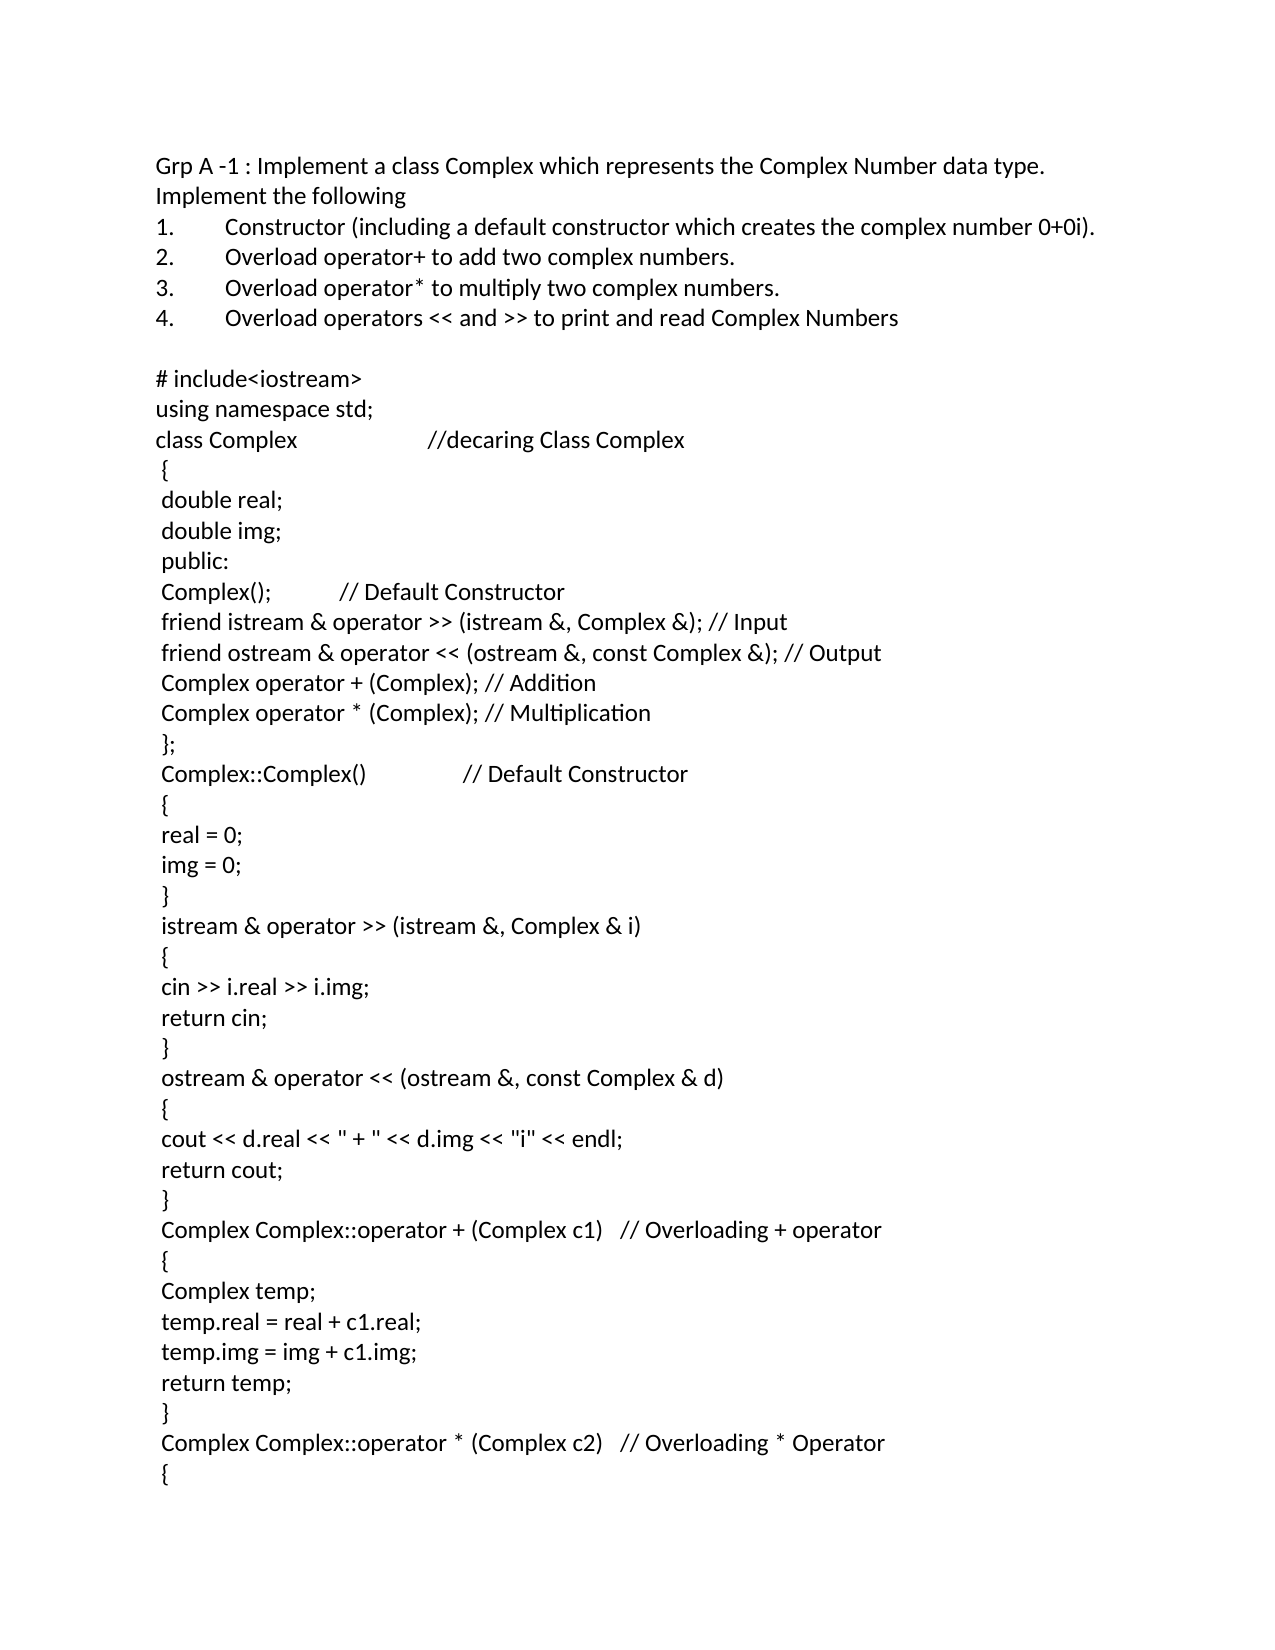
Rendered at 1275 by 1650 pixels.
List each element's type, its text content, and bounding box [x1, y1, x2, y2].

text Complex Complex::operator + (Complex c1) // Overloading + operator [155, 1214, 1125, 1245]
text # include<iostream> [155, 363, 1125, 393]
text friend istream & operator >> (istream &, Complex &); // Input [155, 606, 1125, 637]
text ostream & operator << (ostream &, const Complex & d) [155, 1062, 1125, 1093]
text Complex(); // Default Constructor [155, 576, 1125, 606]
text { [155, 941, 1125, 971]
text real = 0; [155, 819, 1125, 849]
text }; [155, 728, 1125, 758]
text double img; [155, 515, 1125, 545]
text istream & operator >> (istream &, Complex & i) [155, 910, 1125, 941]
text Complex operator * (Complex); // Multiplication [155, 697, 1125, 728]
text Complex Complex::operator * (Complex c2) // Overloading * Operator [155, 1427, 1125, 1458]
text temp.real = real + c1.real; [155, 1306, 1125, 1336]
text cout << d.real << " + " << d.img << "i" << endl; [155, 1123, 1125, 1154]
text Complex temp; [155, 1275, 1125, 1306]
text using namespace std; [155, 393, 1125, 424]
text } [155, 880, 1125, 910]
text cin >> i.real >> i.img; [155, 971, 1125, 1002]
text Complex::Complex() // Default Constructor [155, 758, 1125, 789]
text { [155, 1245, 1125, 1275]
text class Complex //decaring Class Complex [155, 424, 1125, 454]
text Complex operator + (Complex); // Addition [155, 667, 1125, 697]
text return cout; [155, 1154, 1125, 1184]
text return cin; [155, 1002, 1125, 1032]
text } [155, 1397, 1125, 1427]
text friend ostream & operator << (ostream &, const Complex &); // Output [155, 637, 1125, 667]
text { [155, 789, 1125, 819]
text { [155, 1458, 1125, 1488]
text } [155, 1184, 1125, 1214]
text { [155, 454, 1125, 484]
text double real; [155, 484, 1125, 515]
text public: [155, 545, 1125, 576]
text temp.img = img + c1.img; [155, 1336, 1125, 1367]
text 3. Overload operator* to multiply two complex numbers. [155, 272, 1125, 302]
text img = 0; [155, 849, 1125, 880]
text } [155, 1032, 1125, 1062]
text 4. Overload operators << and >> to print and read Complex Numbers [155, 302, 1125, 332]
text { [155, 1093, 1125, 1123]
text 2. Overload operator+ to add two complex numbers. [155, 241, 1125, 272]
text Grp A -1 : Implement a class Complex which represents the Complex Number data type. Implement the following [155, 150, 1125, 211]
text 1. Constructor (including a default constructor which creates the complex number 0+0i). [155, 211, 1125, 241]
text return temp; [155, 1367, 1125, 1397]
